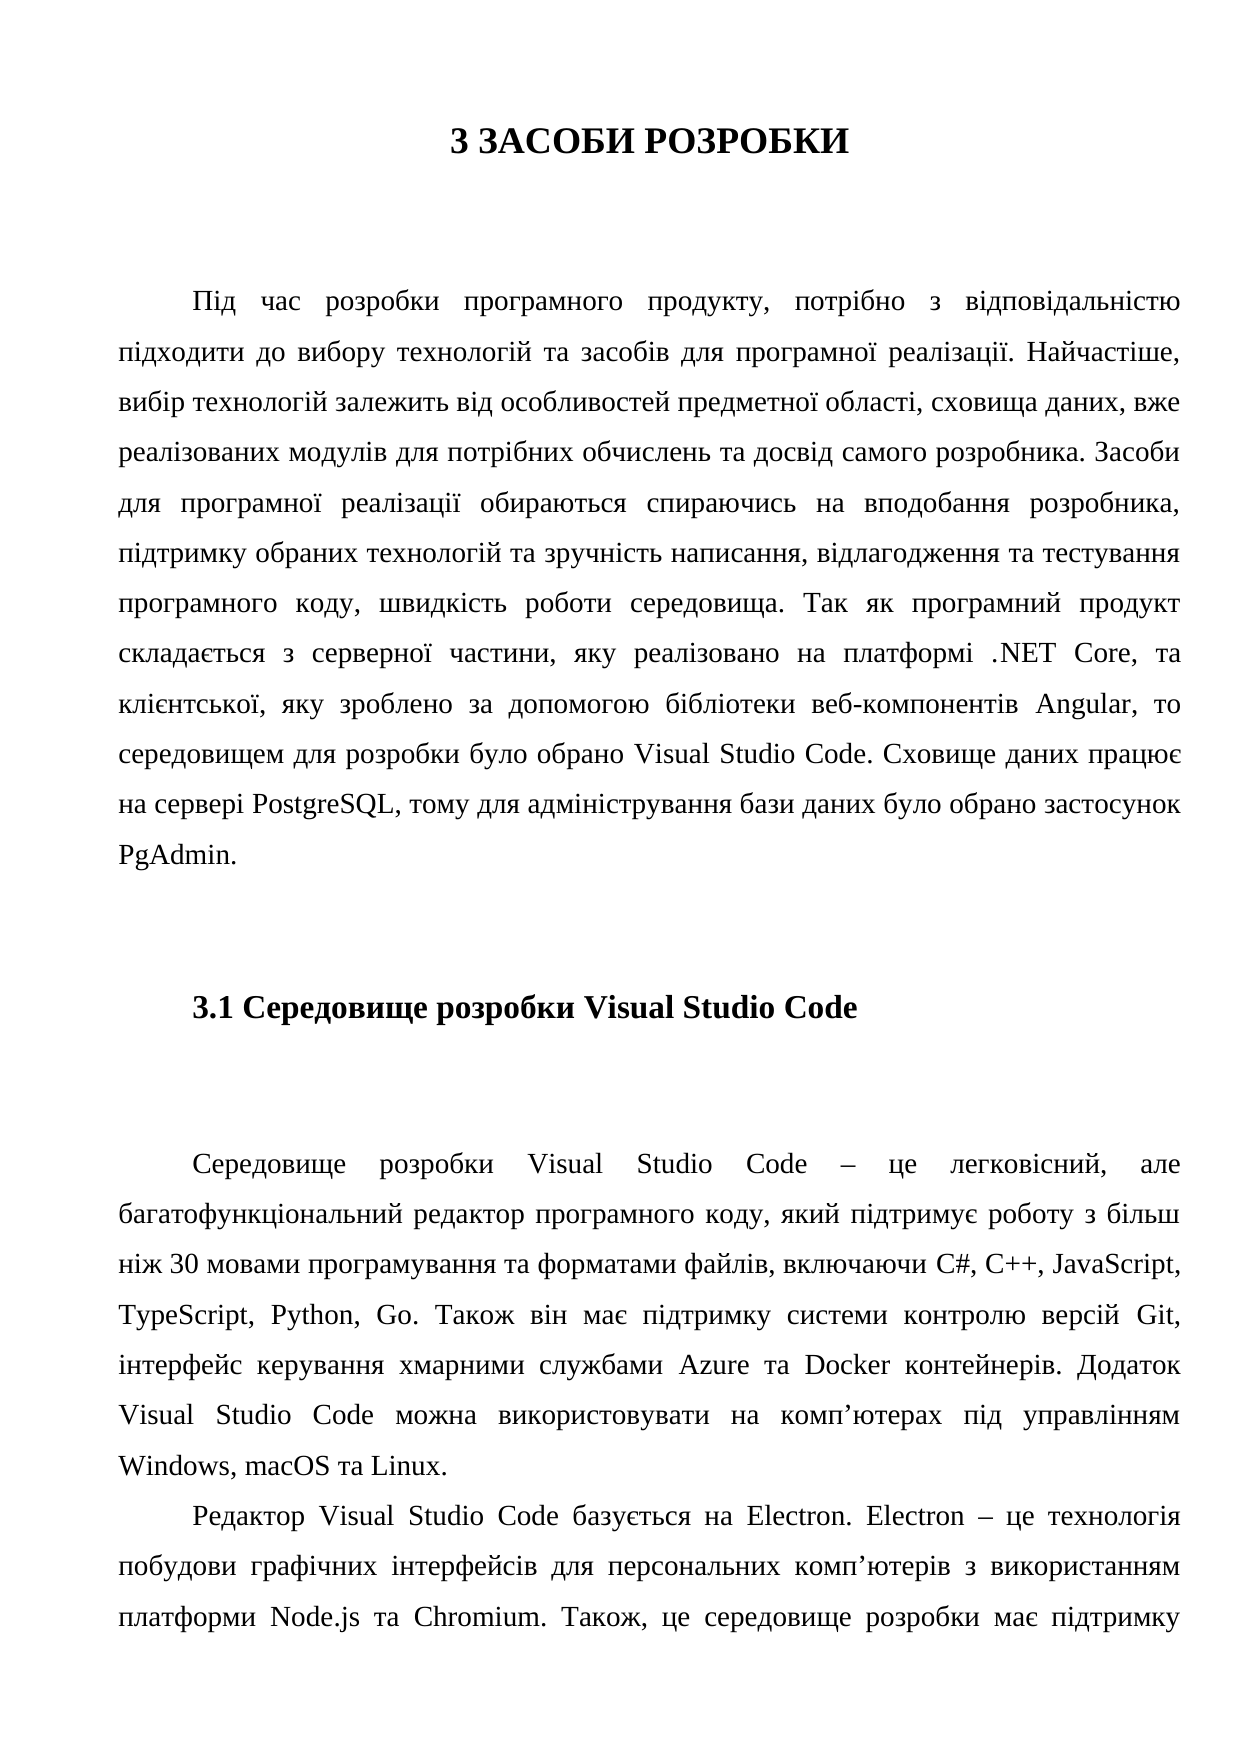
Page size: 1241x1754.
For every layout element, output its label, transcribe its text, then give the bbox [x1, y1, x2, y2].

text Середовище розробки Visual Studio Code – це легковісний, але багатофункціональний редактор програмного коду, який підтримує роботу з більш ніж 30 мовами програмування та форматами файлів, включаючи C#, C++, JavaScript, TypeScript, Python, Go. Також він має підтримку системи контролю версій Git, інтерфейс керування хмарними службами Azure та Docker контейнерів. Додаток Visual Studio Code можна використовувати на комп’ютерах під управлінням Windows, macOS та Linux. [118, 1146, 1181, 1481]
text 3 ЗАСОБИ РОЗРОБКИ [118, 118, 1181, 161]
text 3.1 Середовище розробки Visual Studio Code [118, 988, 1181, 1026]
text Під час розробки програмного продукту, потрібно з відповідальністю підходити до вибору технологій та засобів для програмної реалізації. Найчастіше, вибір технологій залежить від особливостей предметної області, сховища даних, вже реалізованих модулів для потрібних обчислень та досвід самого розробника. Засоби для програмної реалізації обираються спираючись на вподобання розробника, підтримку обраних технологій та зручність написання, відлагодження та тестування програмного коду, швидкість роботи середовища. Так як програмний продукт складається з серверної частини, яку реалізовано на платформі .NET Core, та клієнтської, яку зроблено за допомогою бібліотеки веб-компонентів Angular, то середовищем для розробки було обрано Visual Studio Code. Сховище даних працює на сервері PostgreSQL, тому для адміністрування бази даних було обрано застосунок PgAdmin. [118, 283, 1181, 870]
